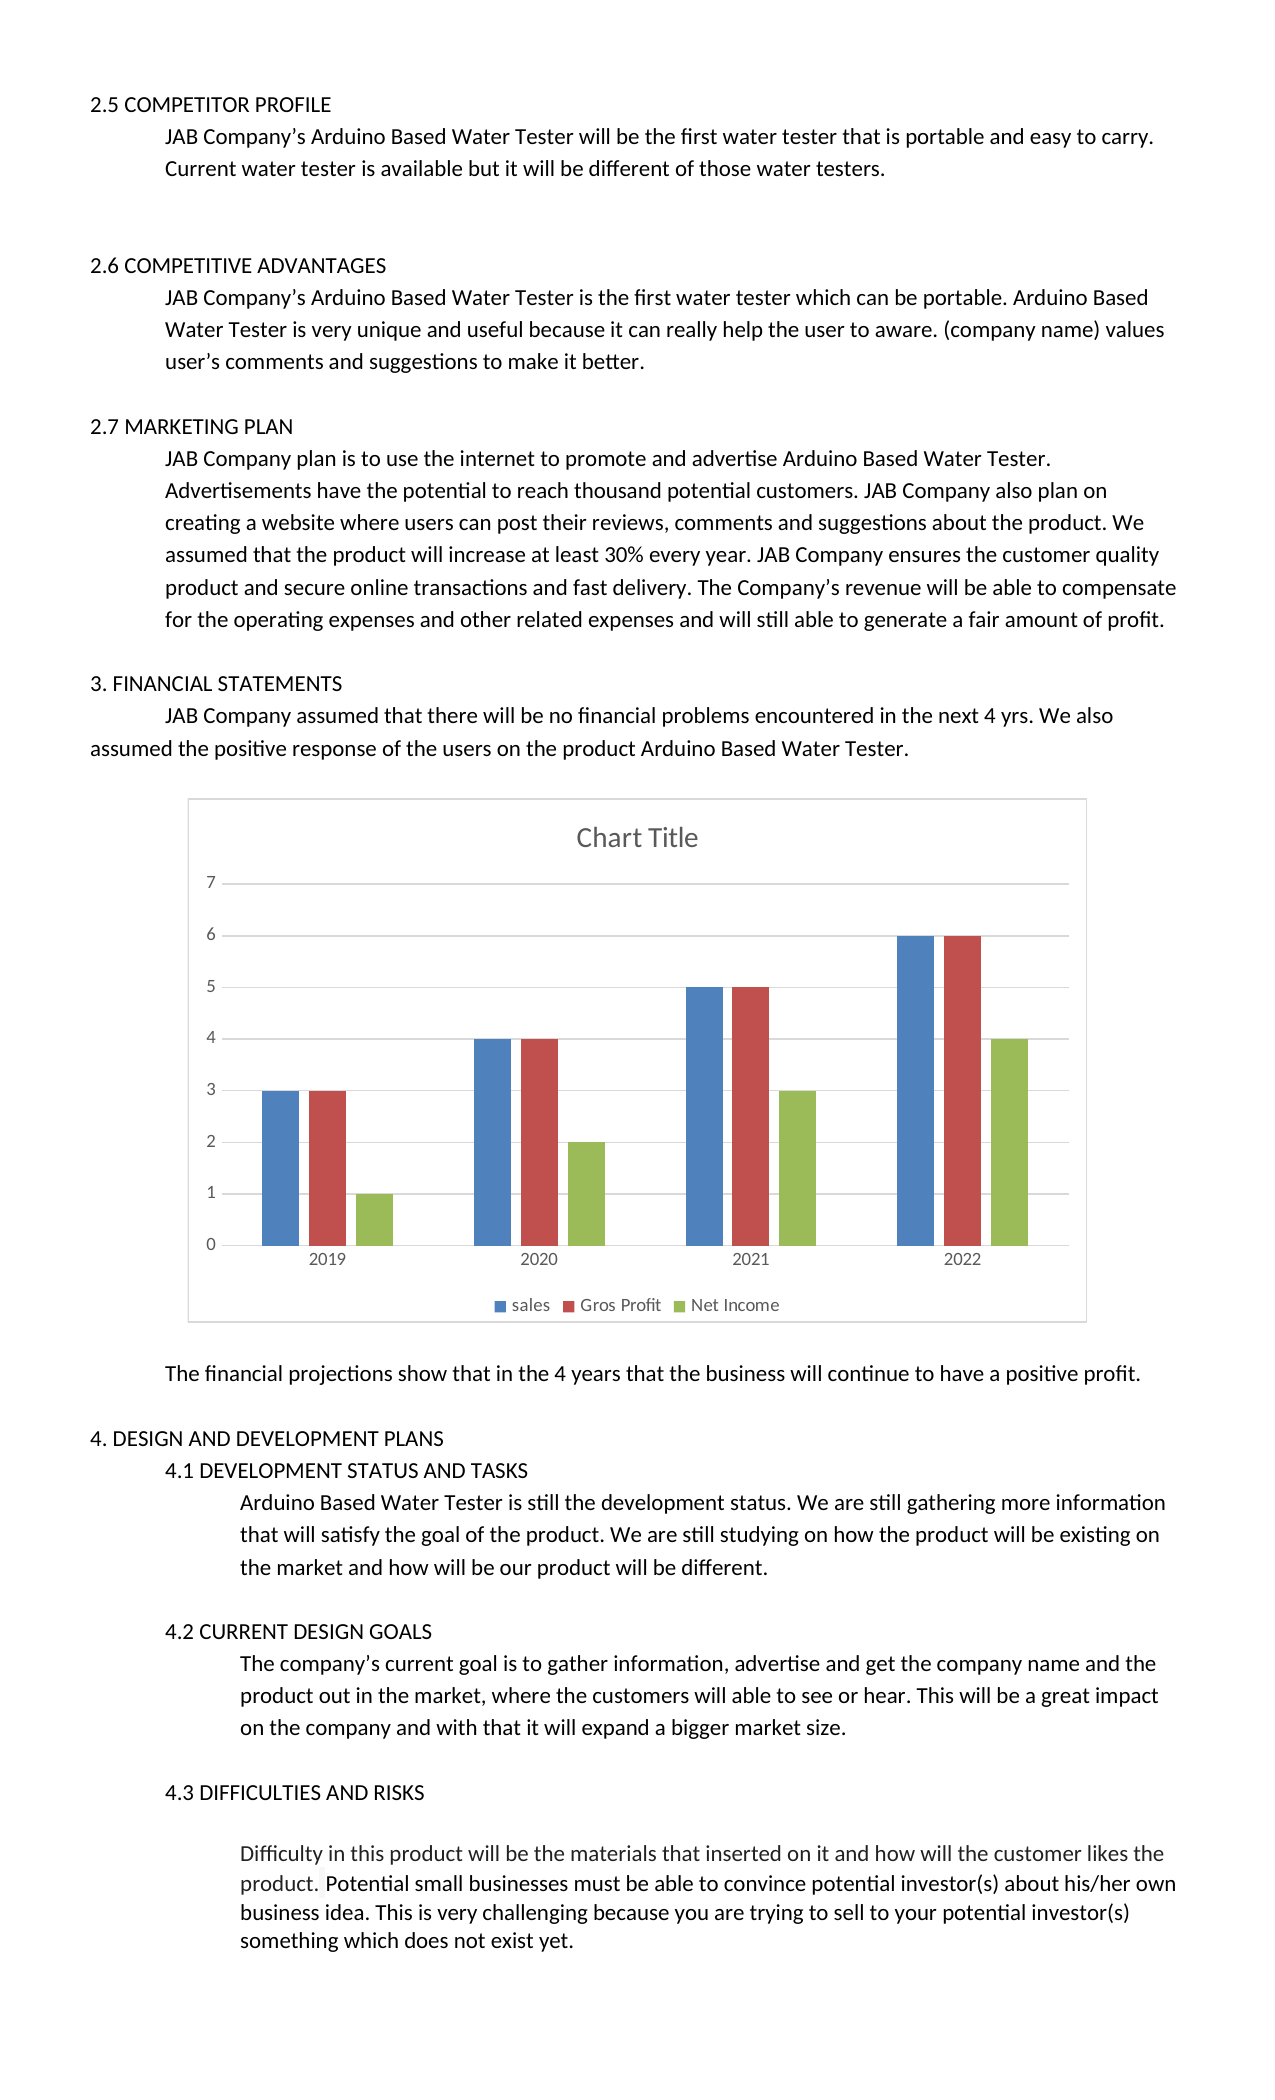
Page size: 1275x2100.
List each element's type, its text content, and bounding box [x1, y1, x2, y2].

text 4. DESIGN AND DEVELOPMENT PLANS [90, 1424, 1185, 1452]
text 2.5 COMPETITOR PROFILE [90, 90, 1185, 118]
text JAB Company assumed that there will be no financial problems encountered in the next 4 yrs. We also assumed the positive response of the users on the product Arduino Based Water Tester. [90, 702, 1185, 762]
text JAB Company plan is to use the internet to promote and advertise Arduino Based Water Tester. Advertisements have the potential to reach thousand potential customers. JAB Company also plan on creating a website where users can post their reviews, comments and suggestions about the product. We assumed that the product will increase at least 30% every year. JAB Company ensures the customer quality product and secure online transactions and fast delivery. The Company’s revenue will be able to compensate for the operating expenses and other related expenses and will still able to generate a fair amount of profit. [165, 444, 1185, 633]
text the market and how will be our product will be different. [90, 1553, 1185, 1581]
text Difficulty in this product will be the materials that inserted on it and how will the customer likes the product. Potential small businesses must be able to convince potential investor(s) about his/her own business idea. This is very challenging because you are trying to sell to your potential investor(s) something which does not exist yet. [240, 1839, 1185, 1954]
text 2.6 COMPETITIVE ADVANTAGES [90, 251, 1185, 279]
text JAB Company’s Arduino Based Water Tester is the first water tester which can be portable. Arduino Based Water Tester is very unique and useful because it can really help the user to aware. (company name) values user’s comments and suggestions to make it better. [165, 283, 1185, 376]
text 3. FINANCIAL STATEMENTS [90, 669, 1185, 697]
text 4.2 CURRENT DESIGN GOALS [90, 1617, 1185, 1645]
text 4.3 DIFFICULTIES AND RISKS [90, 1778, 1185, 1806]
text that will satisfy the goal of the product. We are still studying on how the product will be existing on [90, 1520, 1185, 1548]
text 2.7 MARKETING PLAN [90, 412, 1185, 440]
text The financial projections show that in the 4 years that the business will continue to have a positive profit. [90, 1359, 1185, 1387]
text The company’s current goal is to gather information, advertise and get the company name and the product out in the market, where the customers will able to see or hear. This will be a great impact on the company and with that it will expand a bigger market size. [240, 1649, 1185, 1742]
text 4.1 DEVELOPMENT STATUS AND TASKS [90, 1456, 1185, 1484]
text JAB Company’s Arduino Based Water Tester will be the first water tester that is portable and easy to carry. Current water tester is available but it will be different of those water testers. [165, 122, 1185, 182]
text Arduino Based Water Tester is still the development status. We are still gathering more information [90, 1488, 1185, 1516]
